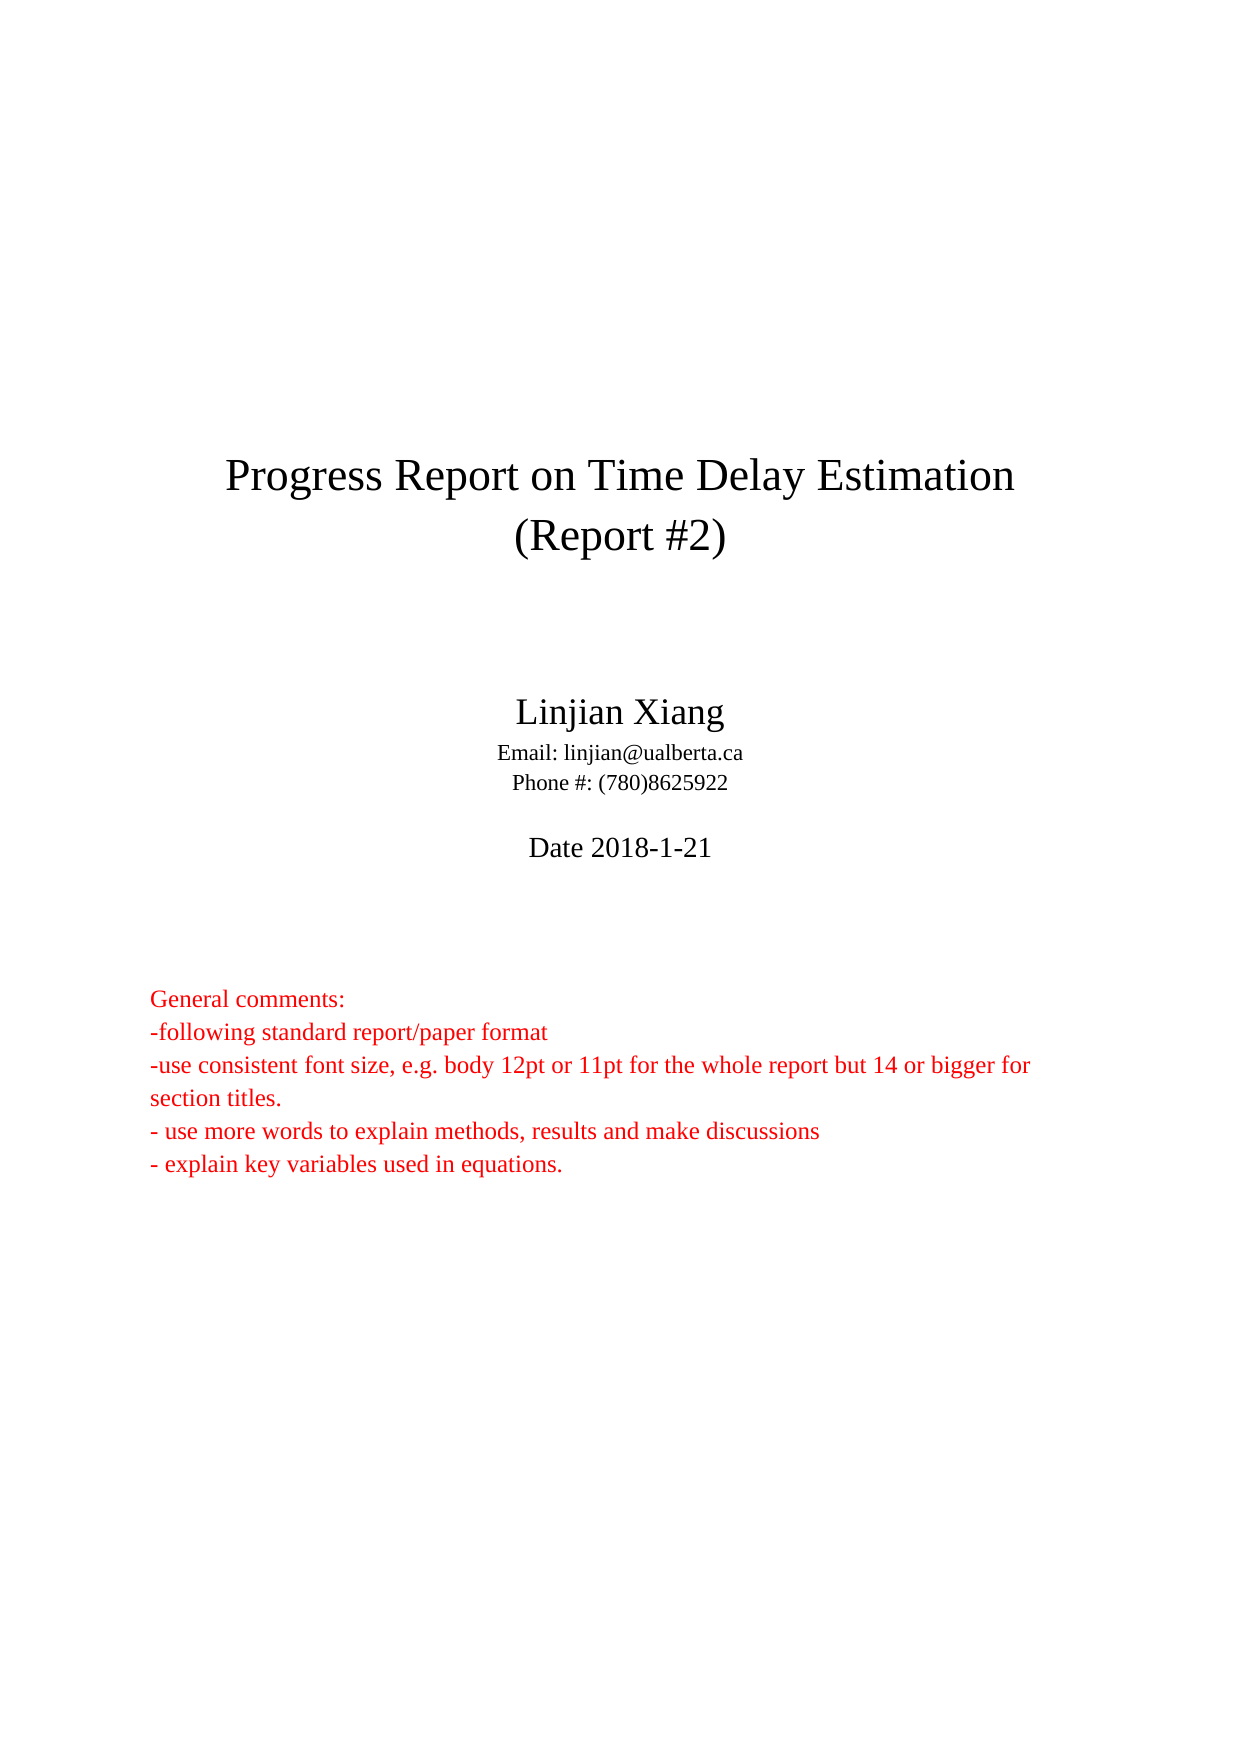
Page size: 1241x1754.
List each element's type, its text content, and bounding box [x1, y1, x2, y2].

text Linjian Xiang [150, 689, 1090, 733]
text General comments: [150, 984, 1090, 1013]
text - explain key variables used in equations. [150, 1149, 1090, 1178]
text -use consistent font size, e.g. body 12pt or 11pt for the whole report but 14 or bigger for section titles. [150, 1050, 1090, 1112]
text Progress Report on Time Delay Estimation [150, 447, 1090, 500]
text Date 2018-1-21 [150, 830, 1090, 863]
text - use more words to explain methods, results and make discussions [150, 1116, 1090, 1145]
text Email: linjian@ualberta.ca [150, 739, 1090, 766]
text Phone #: (780)8625922 [150, 769, 1090, 796]
text (Report #2) [150, 508, 1090, 561]
text -following standard report/paper format [150, 1017, 1090, 1046]
